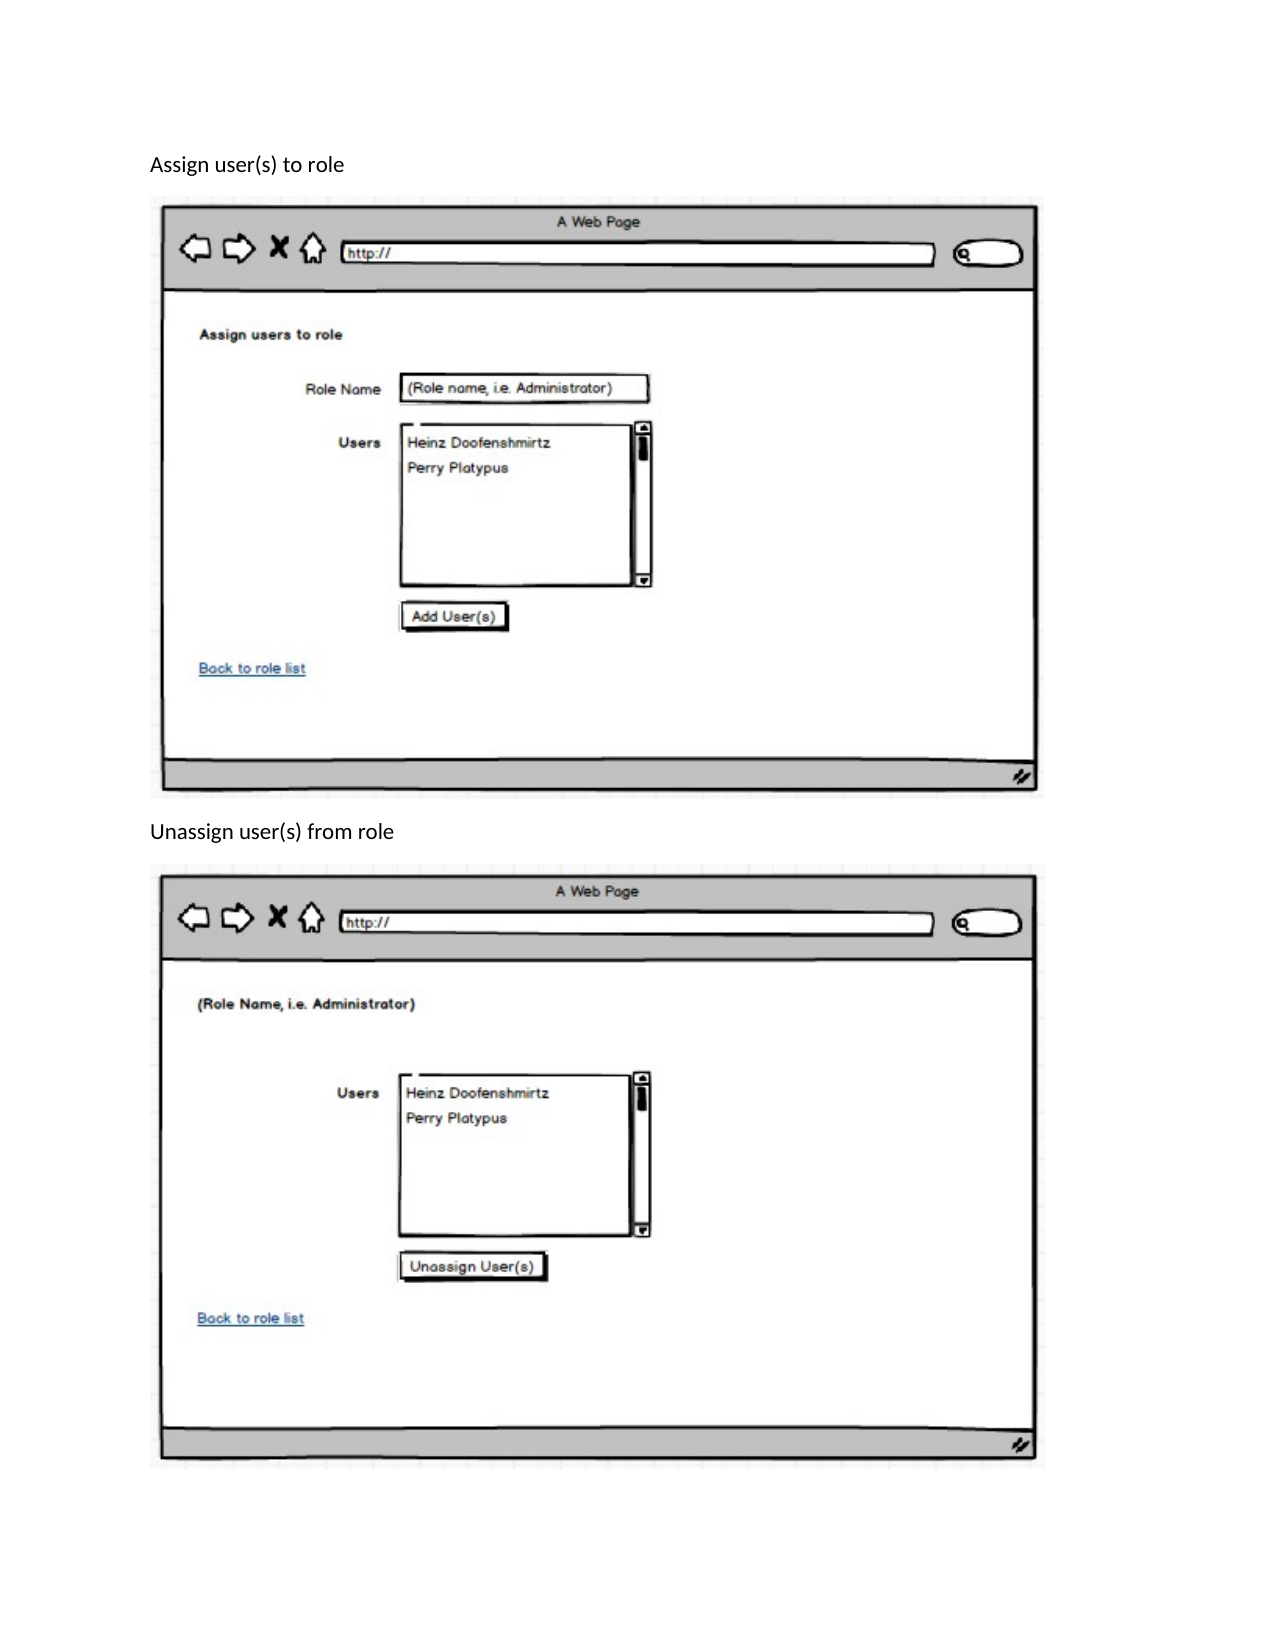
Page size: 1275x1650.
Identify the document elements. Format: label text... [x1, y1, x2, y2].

text Assign user(s) to role [150, 150, 1125, 178]
picture [150, 196, 1044, 799]
text Unassign user(s) from role [150, 817, 1125, 845]
picture [150, 864, 1046, 1469]
